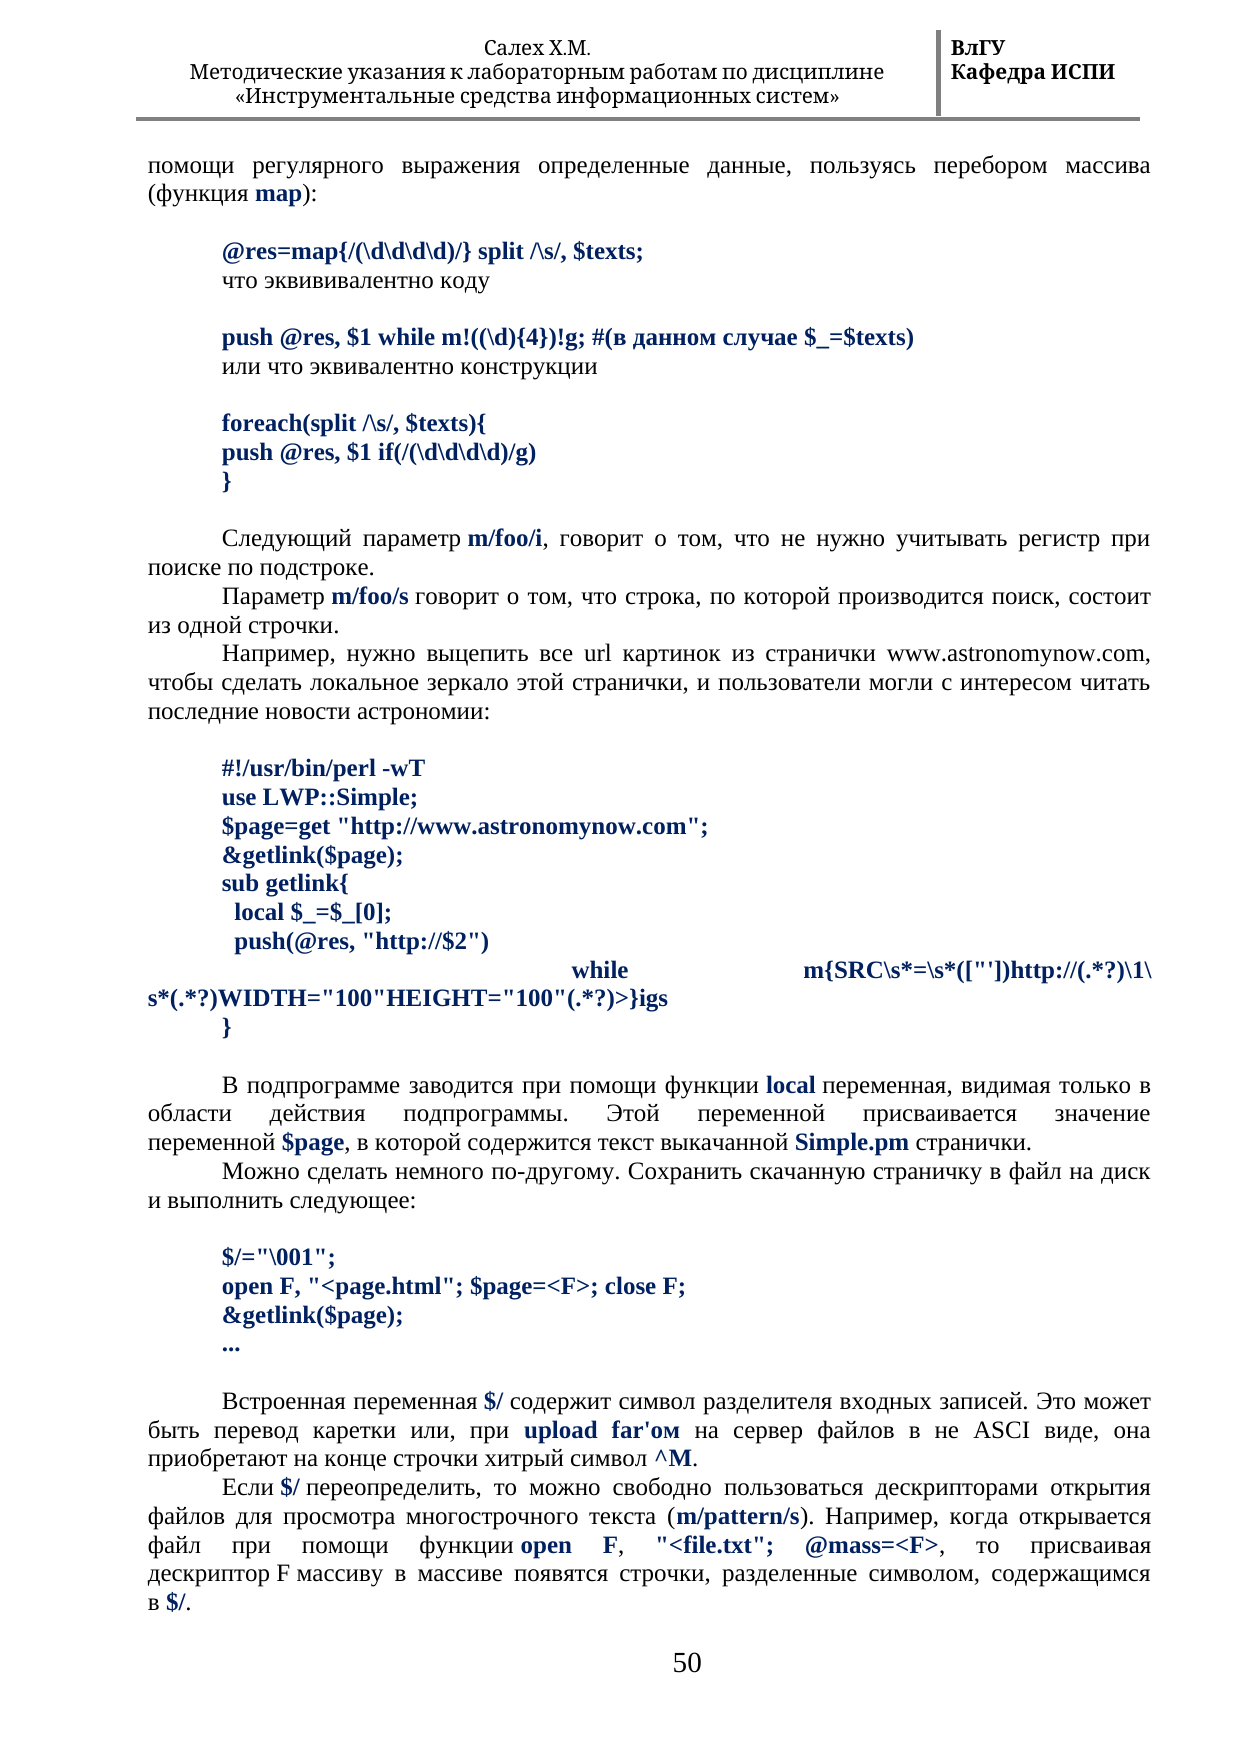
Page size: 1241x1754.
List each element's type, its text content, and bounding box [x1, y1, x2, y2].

text Если $/ переопределить, то можно свободно пользоваться дескрипторами открытия файлов для просмотра многострочного текста (m/pattern/s). Например, когда открывается файл при помощи функции open F, "<file.txt"; @mass=<F>, то присваивая дескриптор F массиву в массиве появятся строчки, разделенные символом, содержащимся в $/. [148, 1472, 1152, 1616]
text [148, 150, 1152, 207]
text ... [148, 1328, 1152, 1357]
text Встроенная переменная $/ содержит символ разделителя входных записей. Это может быть перевод каретки или, при upload far'ом на сервер файлов в не ASCI виде, она приобретают на конце строчки хитрый символ ^M. [148, 1386, 1152, 1472]
text &getlink($page); [148, 1300, 1152, 1328]
text use LWP::Simple; [148, 782, 1152, 811]
text #!/usr/bin/perl -wT [148, 753, 1152, 782]
text push @res, $1 while m!((\d){4})!g; #(в данном случае $_=$texts) [148, 322, 1152, 351]
text $page=get "http://www.astronomynow.com"; [148, 811, 1152, 840]
text open F, "<page.html"; $page=<F>; close F; [148, 1271, 1152, 1300]
text local $_=$_[0]; [148, 897, 1152, 926]
text } [148, 466, 1152, 495]
text или что эквивалентно конструкции [148, 351, 1152, 380]
text @res=map{/(\d\d\d\d)/} split /\s/, $texts; [148, 236, 1152, 265]
text Например, нужно выцепить все url картинок из странички www.astronomynow.com, чтобы сделать локальное зеркало этой странички, и пользователи могли с интересом читать последние новости астрономии: [148, 638, 1152, 725]
text что эквививалентно коду [148, 265, 1152, 293]
text Можно сделать немного по-другому. Сохранить скачанную страничку в файл на диск и выполнить следующее: [148, 1156, 1152, 1213]
text Следующий параметр m/foo/i, говорит о том, что не нужно учитывать регистр при поиске по подстроке. [148, 523, 1152, 581]
text } [148, 1012, 1152, 1041]
text Параметр m/foo/s говорит о том, что строка, по которой производится поиск, состоит из одной строчки. [148, 581, 1152, 638]
text while m{SRC\s*=\s*(["'])http://(.*?)\1\s*(.*?)WIDTH="100"HEIGHT="100"(.*?)>}igs [148, 955, 1152, 1012]
text $/="\001"; [148, 1242, 1152, 1271]
text sub getlink{ [148, 868, 1152, 897]
text foreach(split /\s/, $texts){ [148, 408, 1152, 437]
text push(@res, "http://$2") [148, 926, 1152, 955]
text &getlink($page); [148, 840, 1152, 868]
text В подпрограмме заводится при помощи функции local переменная, видимая только в области действия подпрограммы. Этой переменной присваивается значение переменной $page, в которой содержится текст выкачанной Simple.pm странички. [148, 1070, 1152, 1156]
text push @res, $1 if(/(\d\d\d\d)/g) [148, 437, 1152, 466]
